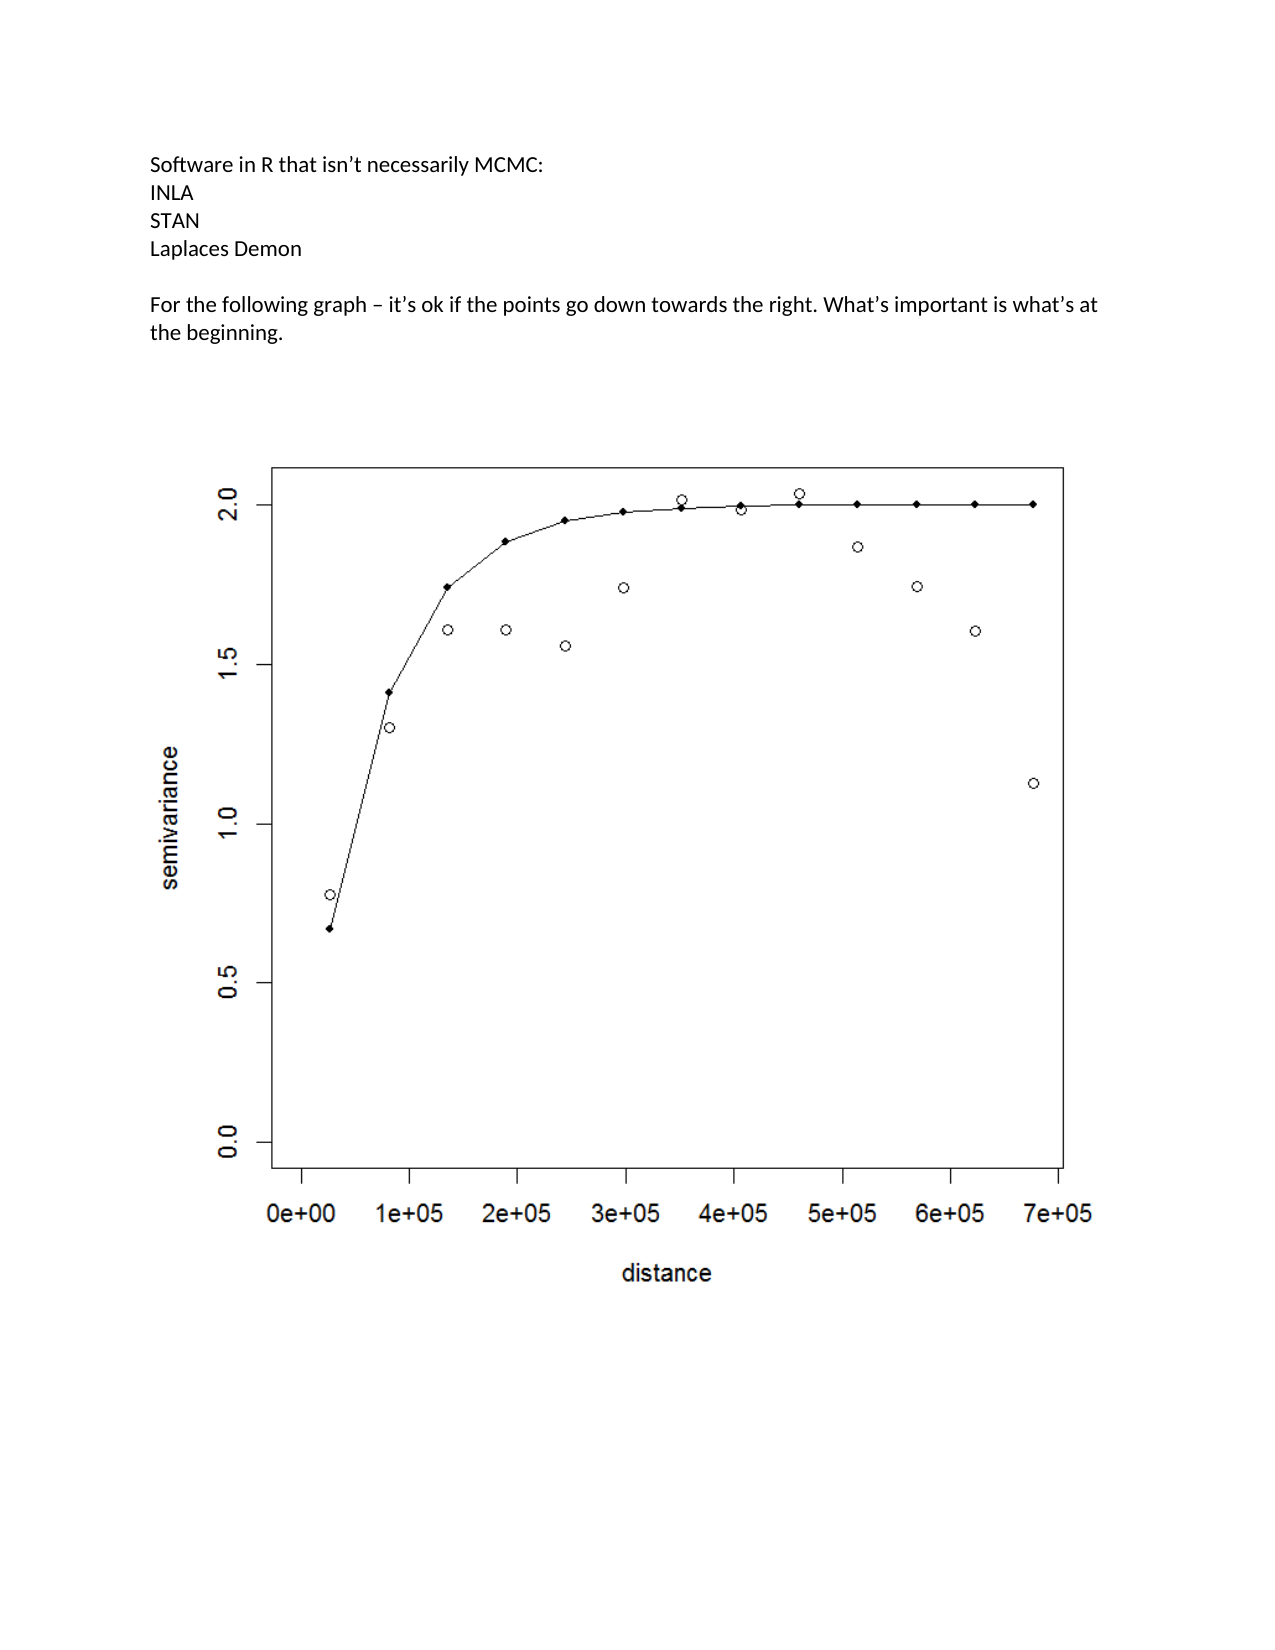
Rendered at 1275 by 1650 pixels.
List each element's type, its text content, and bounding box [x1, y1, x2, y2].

text Software in R that isn’t necessarily MCMC: [150, 150, 1125, 178]
text For the following graph – it’s ok if the points go down towards the right. What’s important is what’s at the beginning. [150, 290, 1125, 346]
text INLA [150, 178, 1125, 206]
text STAN [150, 206, 1125, 234]
text Laplaces Demon [150, 234, 1125, 262]
picture [150, 346, 1125, 1320]
